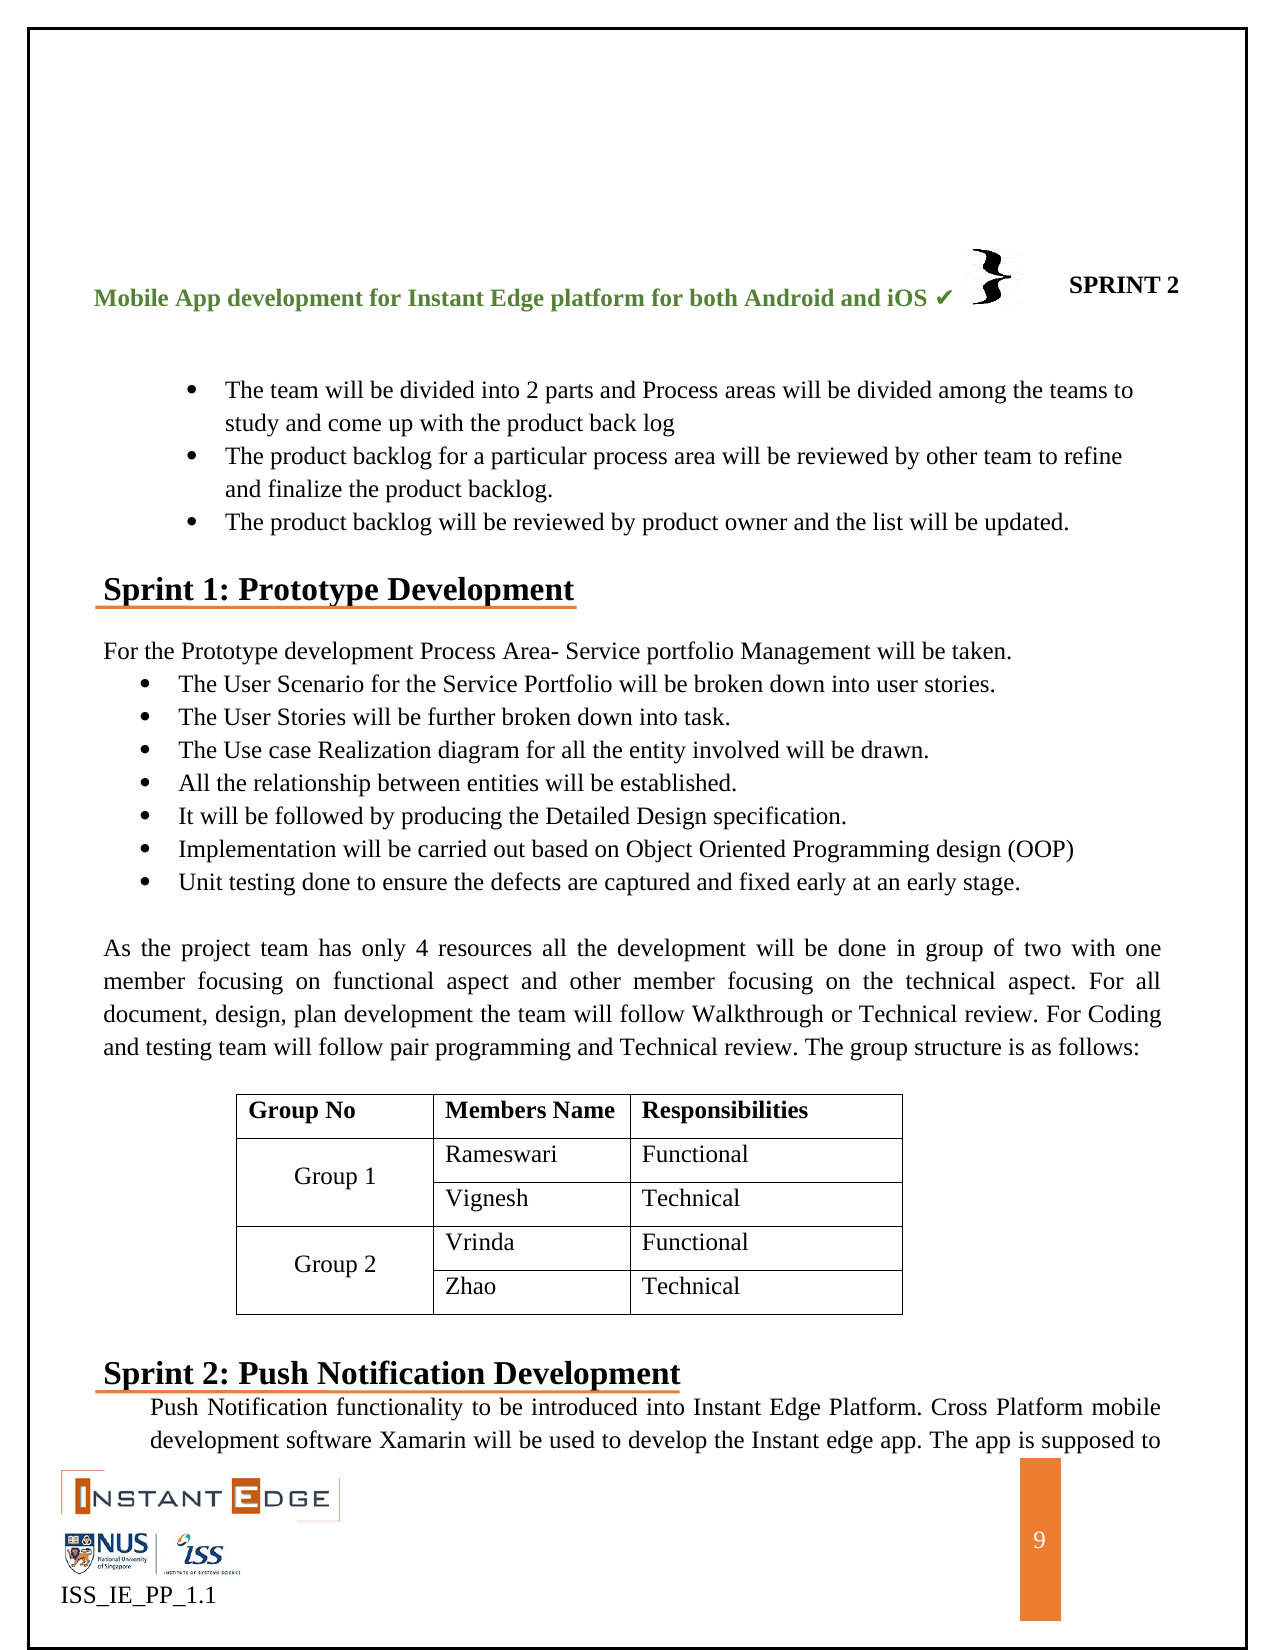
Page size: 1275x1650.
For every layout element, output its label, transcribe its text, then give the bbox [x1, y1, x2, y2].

list The Use case Realization diagram for all the entity involved will be drawn. [141, 735, 1162, 764]
list It will be followed by producing the Detailed Design specification. [141, 801, 1162, 830]
list Sprint 2: Push Notification Development [103, 1354, 1162, 1392]
table_cell Group 2 [237, 1227, 433, 1314]
list The User Stories will be further broken down into task. [141, 702, 1162, 731]
table_cell Vignesh [434, 1183, 630, 1226]
list Unit testing done to ensure the defects are captured and fixed early at an early stage. [141, 867, 1162, 896]
table_cell Functional [631, 1227, 902, 1270]
list For the Prototype development Process Area- Service portfolio Management will be taken. [103, 636, 1162, 665]
table_cell Vrinda [434, 1227, 630, 1270]
table_header Group No [237, 1095, 433, 1138]
list The team will be divided into 2 parts and Process areas will be divided among the teams to study and come up with the product back log [187, 375, 1162, 437]
table_header Members Name [434, 1095, 630, 1138]
list All the relationship between entities will be established. [141, 768, 1162, 797]
picture [60, 1469, 341, 1581]
list The product backlog will be reviewed by product owner and the list will be updated. [187, 507, 1162, 536]
picture [961, 248, 1027, 306]
text Mobile App development for Instant Edge platform for both Android and iOS ✔ [94, 248, 1162, 313]
table_header Responsibilities [631, 1095, 902, 1138]
list As the project team has only 4 resources all the development will be done in group of two with one member focusing on functional aspect and other member focusing on the technical aspect. For all document, design, plan development the team will follow Walkthrough or Technical review. For Coding and testing team will follow pair programming and Technical review. The group structure is as follows: [103, 933, 1162, 1061]
table_cell Rameswari [434, 1139, 630, 1182]
list Implementation will be carried out based on Object Oriented Programming design (OOP) [141, 834, 1162, 863]
list The User Scenario for the Service Portfolio will be broken down into user stories. [141, 669, 1162, 698]
list The product backlog for a particular process area will be reviewed by other team to refine and finalize the product backlog. [187, 441, 1162, 503]
table_cell Zhao [434, 1271, 630, 1314]
list Sprint 1: Prototype Development [103, 569, 1162, 607]
table_cell Technical [631, 1271, 902, 1314]
table_cell Group 1 [237, 1139, 433, 1226]
table_cell Functional [631, 1139, 902, 1182]
table_cell Technical [631, 1183, 902, 1226]
